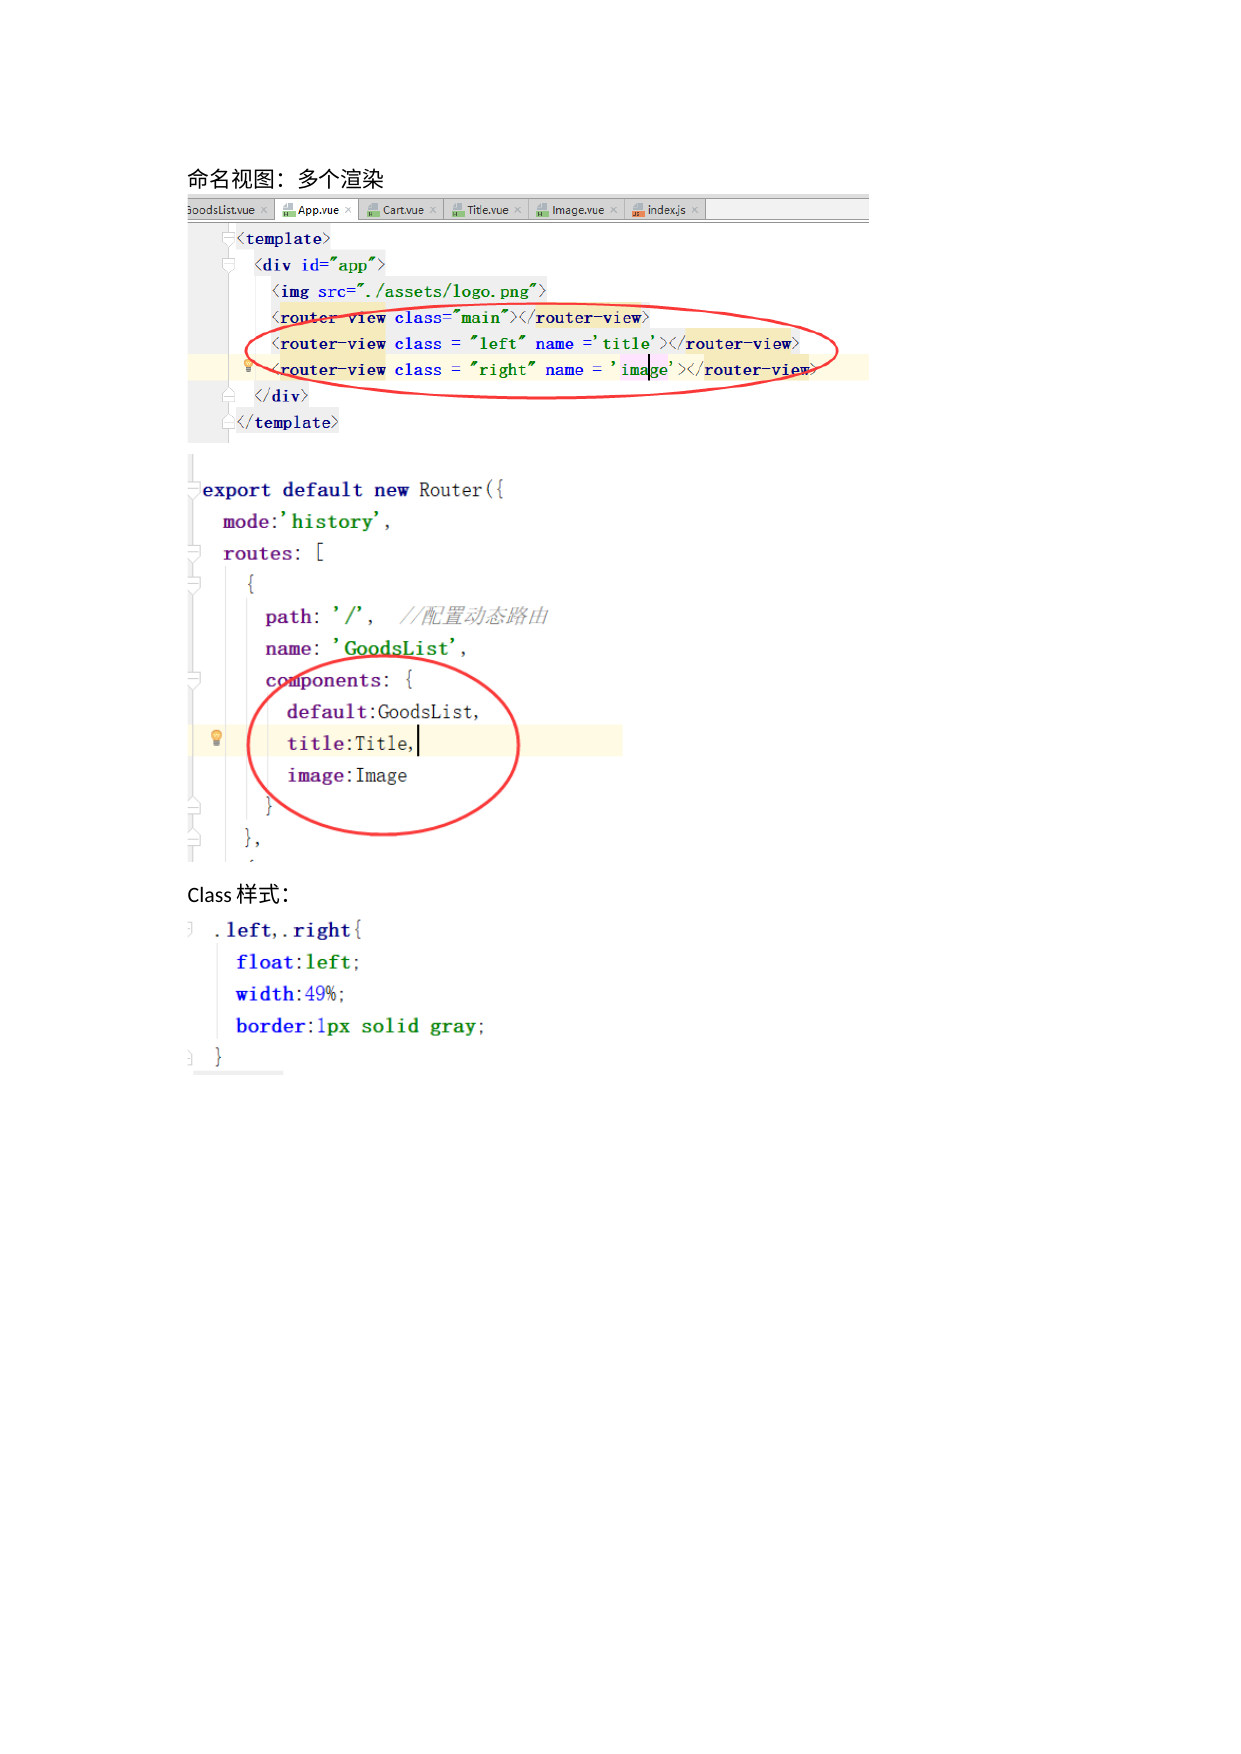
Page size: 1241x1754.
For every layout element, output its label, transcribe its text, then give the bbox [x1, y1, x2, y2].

picture [187, 454, 623, 862]
text Class样式： [187, 877, 1053, 909]
text 命名视图：多个渲染 [187, 162, 1053, 194]
picture [187, 909, 512, 1075]
picture [187, 194, 869, 443]
